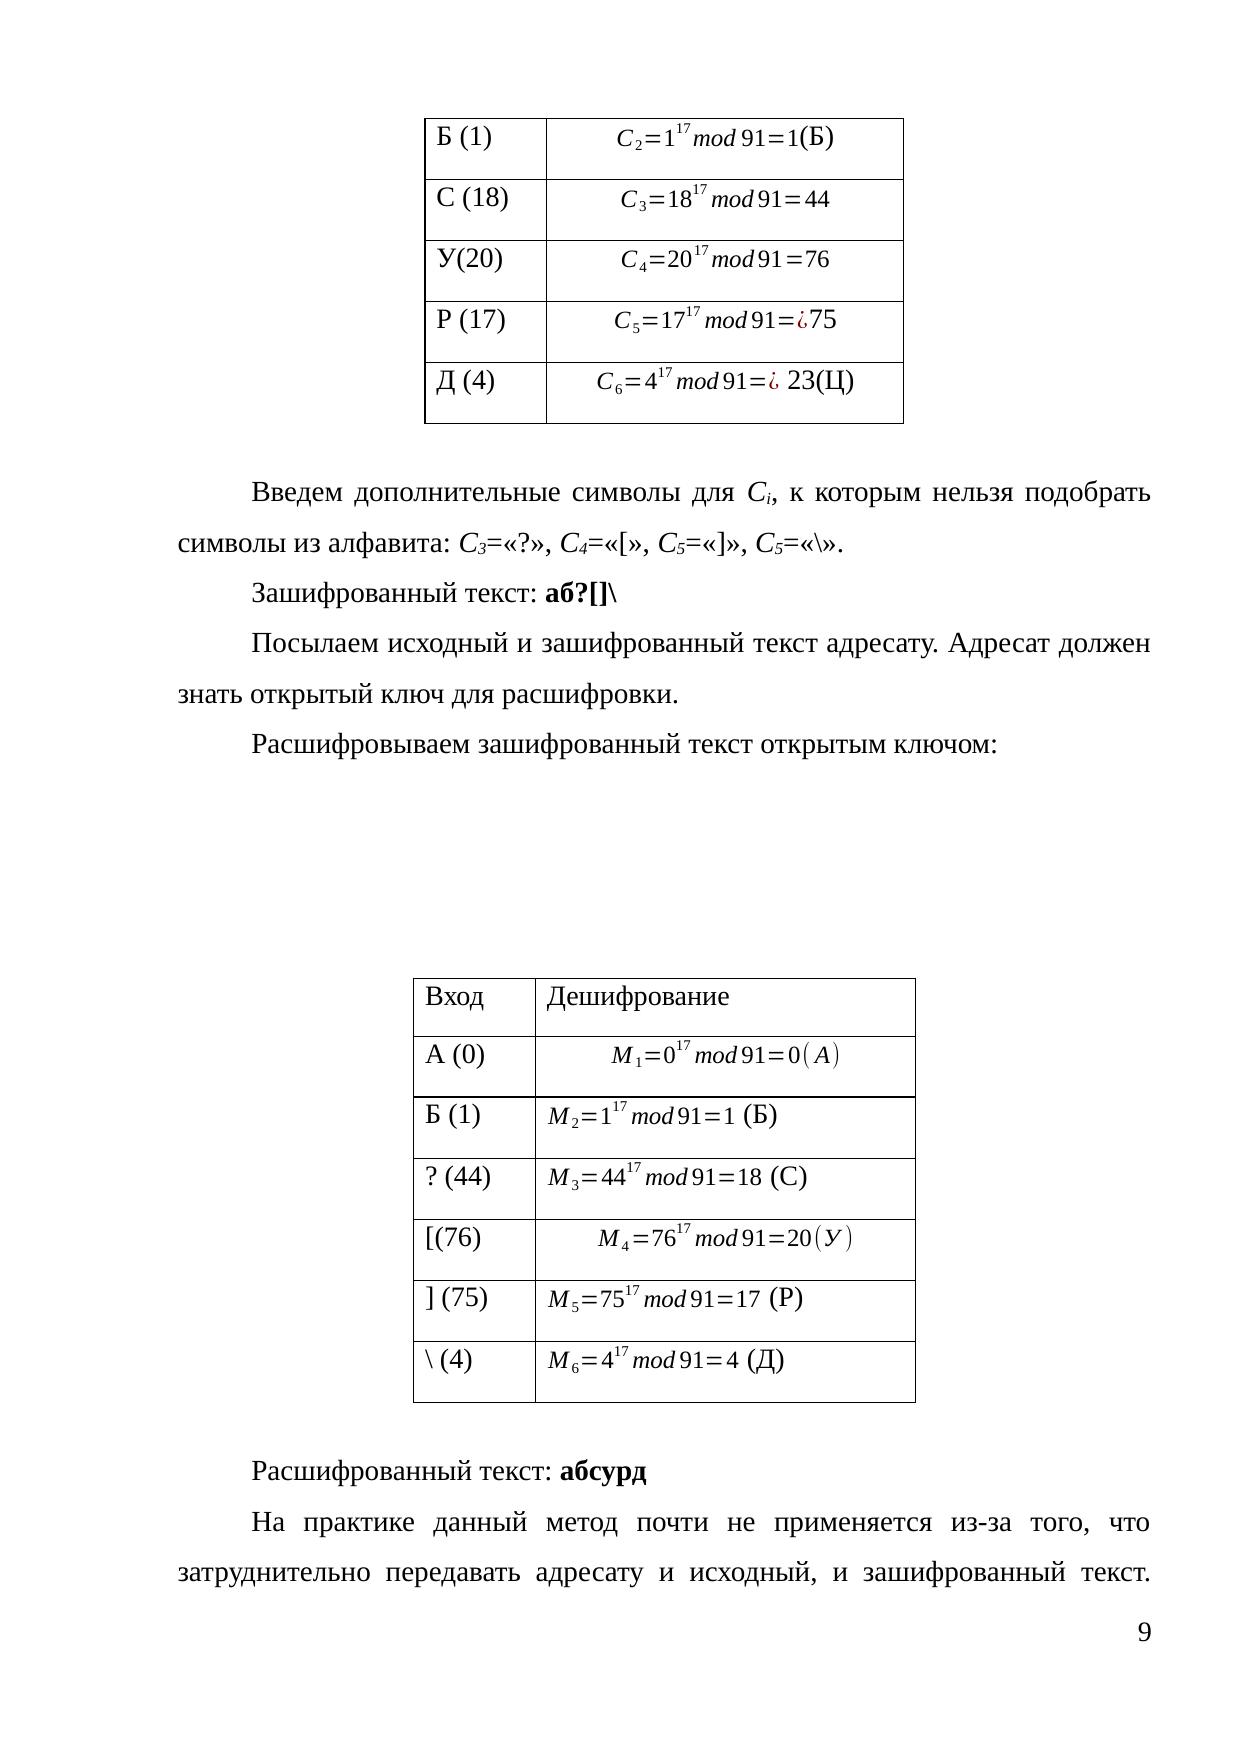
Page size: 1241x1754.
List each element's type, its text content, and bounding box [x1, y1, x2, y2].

table_cell [547, 241, 903, 301]
table_header Вход [414, 979, 535, 1036]
table_cell ? (44) [414, 1159, 535, 1219]
table_cell Б (1) [426, 119, 546, 179]
table_cell ] (75) [414, 1281, 535, 1341]
text Расшифрованный текст: абсурд [177, 1453, 1152, 1487]
table_cell Б (1) [414, 1098, 535, 1158]
table_cell [547, 180, 903, 240]
text Расшифровываем зашифрованный текст открытым ключом: [177, 726, 1152, 759]
table_cell С (18) [426, 180, 546, 240]
table_cell [(76) [414, 1220, 535, 1279]
table_cell 75 [547, 302, 903, 362]
table_cell 23(Ц) [547, 363, 903, 423]
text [177, 1504, 1152, 1587]
table_cell \ (4) [414, 1342, 535, 1402]
table_cell [536, 1220, 915, 1279]
table_cell (Р) [536, 1281, 915, 1341]
table_cell [536, 1037, 915, 1096]
table_cell (Б) [536, 1098, 915, 1158]
table_cell (С) [536, 1159, 915, 1219]
table_cell Д (4) [426, 363, 546, 423]
text Зашифрованный текст: аб?[]\ [177, 575, 1152, 609]
text Посылаем исходный и зашифрованный текст адресату. Адресат должен знать открытый ключ для расшифровки. [177, 625, 1152, 709]
table_cell (Д) [536, 1342, 915, 1402]
table_cell (Б) [547, 119, 903, 179]
text Введем дополнительные символы для Сi, к которым нельзя подобрать символы из алфавита: C3=«?», C4=«[», C5=«]», C5=«\». [177, 474, 1152, 558]
table_header Дешифрование [536, 979, 915, 1036]
table_cell Р (17) [426, 302, 546, 362]
table_cell У(20) [426, 241, 546, 301]
table_cell А (0) [414, 1037, 535, 1096]
